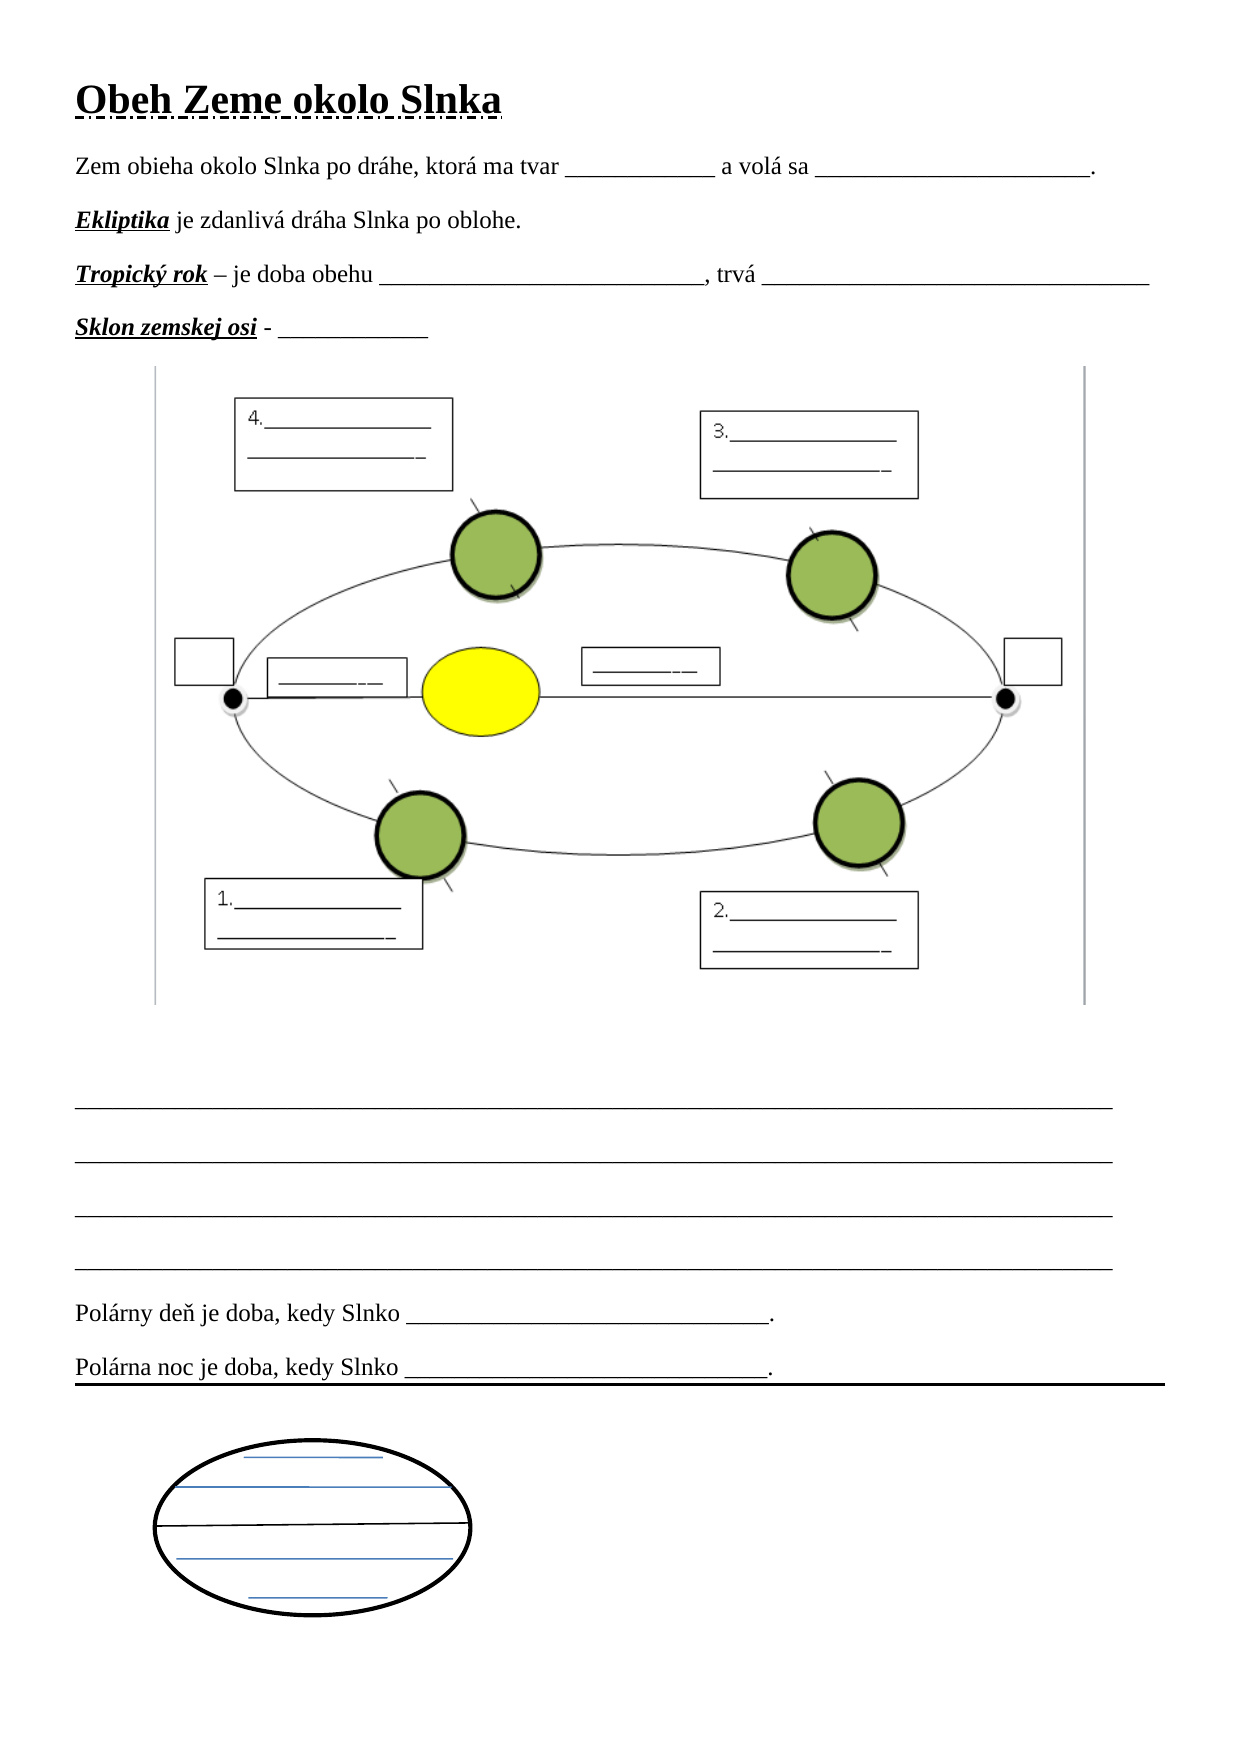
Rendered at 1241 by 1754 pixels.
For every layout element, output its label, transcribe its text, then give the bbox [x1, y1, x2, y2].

text Polárny deň je doba, kedy Slnko _____________________________. [75, 1298, 1165, 1327]
text ___________________________________________________________________________________ [75, 1191, 1165, 1219]
text Sklon zemskej osi - ____________ [75, 312, 1165, 341]
text Tropický rok – je doba obehu __________________________, trvá _______________________________ [75, 259, 1165, 287]
text Obeh Zeme okolo Slnka [75, 75, 1165, 123]
text Zem obieha okolo Slnka po dráhe, ktorá ma tvar ____________ a volá sa ______________________. [75, 151, 1165, 180]
text ___________________________________________________________________________________ [75, 1137, 1165, 1166]
picture [154, 366, 1086, 1005]
text ___________________________________________________________________________________ [75, 1244, 1165, 1273]
text ___________________________________________________________________________________ [75, 1083, 1165, 1112]
text Polárna noc je doba, kedy Slnko _____________________________. [75, 1352, 1165, 1383]
text Ekliptika je zdanlivá dráha Slnka po oblohe. [75, 205, 1165, 233]
